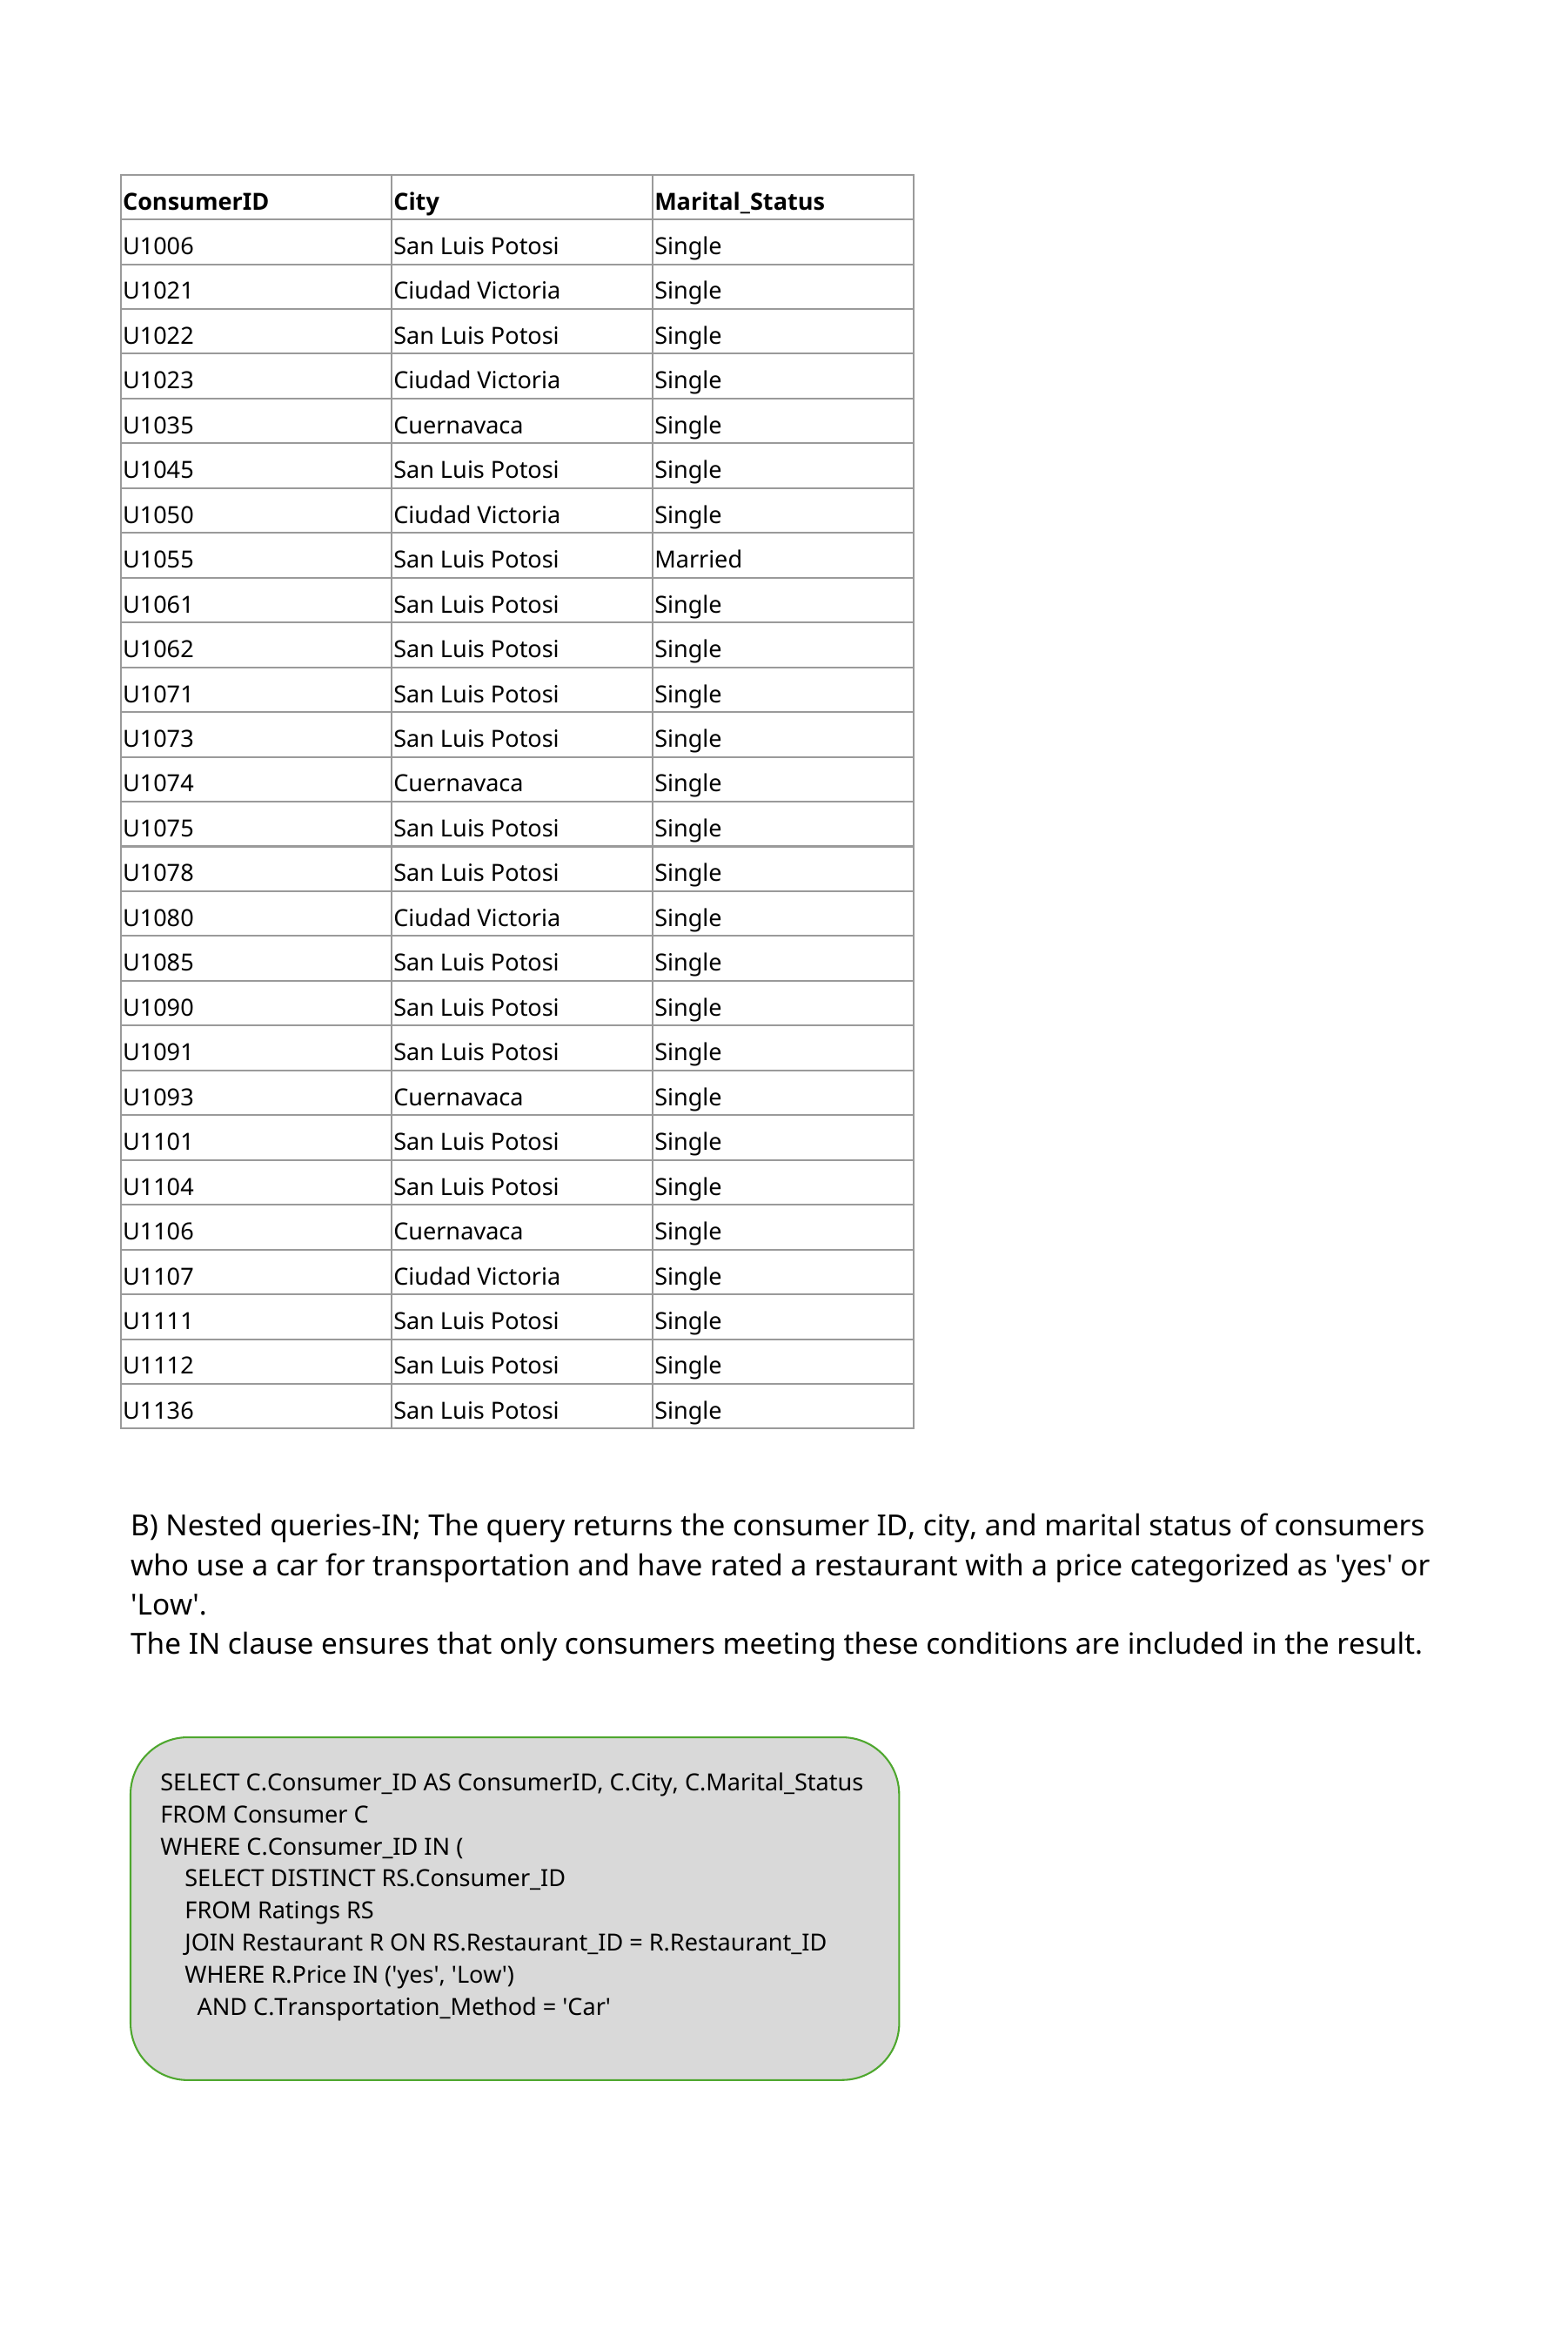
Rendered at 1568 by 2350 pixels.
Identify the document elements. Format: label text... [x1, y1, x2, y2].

table_cell Single [653, 489, 913, 532]
table_cell Single [653, 713, 913, 755]
table_cell San Luis Potosi [392, 848, 652, 890]
table_cell Single [653, 892, 913, 935]
table_cell Single [653, 1295, 913, 1338]
table_cell Single [653, 982, 913, 1024]
table_cell U1071 [122, 668, 391, 711]
table_cell San Luis Potosi [392, 623, 652, 667]
table_cell U1112 [122, 1340, 391, 1383]
table_cell Single [653, 444, 913, 487]
table_cell U1106 [122, 1205, 391, 1248]
table_cell U1022 [122, 310, 391, 352]
table_cell U1078 [122, 848, 391, 890]
table_cell San Luis Potosi [392, 1340, 652, 1383]
table_cell U1111 [122, 1295, 391, 1338]
table_cell U1075 [122, 802, 391, 845]
table_cell San Luis Potosi [392, 1026, 652, 1070]
table_cell U1050 [122, 489, 391, 532]
table_cell Single [653, 1071, 913, 1114]
text B) Nested queries-IN; The query returns the consumer ID, city, and marital status of consumers who use a car for transportation and have rated a restaurant with a price categorized as 'yes' or 'Low'. [131, 1505, 1437, 1623]
table_header ConsumerID [122, 176, 391, 218]
table_cell San Luis Potosi [392, 1116, 652, 1159]
table_cell Single [653, 623, 913, 667]
table_cell U1085 [122, 937, 391, 980]
table_cell U1055 [122, 534, 391, 577]
table_cell San Luis Potosi [392, 668, 652, 711]
table_cell San Luis Potosi [392, 1295, 652, 1338]
table_cell Cuernavaca [392, 758, 652, 801]
table_cell Single [653, 758, 913, 801]
table_cell Single [653, 1205, 913, 1248]
table_cell San Luis Potosi [392, 1385, 652, 1427]
table_cell Ciudad Victoria [392, 354, 652, 398]
table_cell U1035 [122, 400, 391, 442]
table_cell Single [653, 579, 913, 621]
table_cell San Luis Potosi [392, 310, 652, 352]
table_cell Single [653, 1026, 913, 1070]
table_cell Single [653, 310, 913, 352]
table_cell Cuernavaca [392, 1205, 652, 1248]
table_cell San Luis Potosi [392, 444, 652, 487]
table_cell U1074 [122, 758, 391, 801]
table_cell Single [653, 937, 913, 980]
table_cell Single [653, 1251, 913, 1293]
table_cell U1061 [122, 579, 391, 621]
table_cell U1136 [122, 1385, 391, 1427]
table_cell San Luis Potosi [392, 802, 652, 845]
table_header Marital_Status [653, 176, 913, 218]
table_cell Married [653, 534, 913, 577]
table_cell Ciudad Victoria [392, 265, 652, 308]
table_cell Cuernavaca [392, 400, 652, 442]
table_cell U1062 [122, 623, 391, 667]
table_cell Single [653, 802, 913, 845]
table_cell U1023 [122, 354, 391, 398]
table_cell San Luis Potosi [392, 937, 652, 980]
table_cell San Luis Potosi [392, 713, 652, 755]
table_cell U1104 [122, 1161, 391, 1204]
table_cell U1045 [122, 444, 391, 487]
table_cell San Luis Potosi [392, 534, 652, 577]
table_cell Single [653, 668, 913, 711]
table_cell San Luis Potosi [392, 579, 652, 621]
table_cell Single [653, 1385, 913, 1427]
table_cell Ciudad Victoria [392, 489, 652, 532]
table_cell U1006 [122, 220, 391, 263]
table_cell U1101 [122, 1116, 391, 1159]
table_cell U1090 [122, 982, 391, 1024]
table_cell San Luis Potosi [392, 1161, 652, 1204]
table_cell Single [653, 848, 913, 890]
table_header City [392, 176, 652, 218]
table_cell U1107 [122, 1251, 391, 1293]
table_cell Single [653, 265, 913, 308]
table_cell U1091 [122, 1026, 391, 1070]
table_cell U1080 [122, 892, 391, 935]
table_cell San Luis Potosi [392, 220, 652, 263]
table_cell Cuernavaca [392, 1071, 652, 1114]
table_cell Single [653, 400, 913, 442]
table_cell Ciudad Victoria [392, 892, 652, 935]
text The IN clause ensures that only consumers meeting these conditions are included in the result. [131, 1623, 1437, 1663]
table_cell San Luis Potosi [392, 982, 652, 1024]
table_cell Single [653, 354, 913, 398]
table_cell Single [653, 1116, 913, 1159]
table_cell U1021 [122, 265, 391, 308]
table_cell Single [653, 1340, 913, 1383]
table_cell Single [653, 220, 913, 263]
table_cell Ciudad Victoria [392, 1251, 652, 1293]
table_cell U1073 [122, 713, 391, 755]
table_cell U1093 [122, 1071, 391, 1114]
table_cell Single [653, 1161, 913, 1204]
